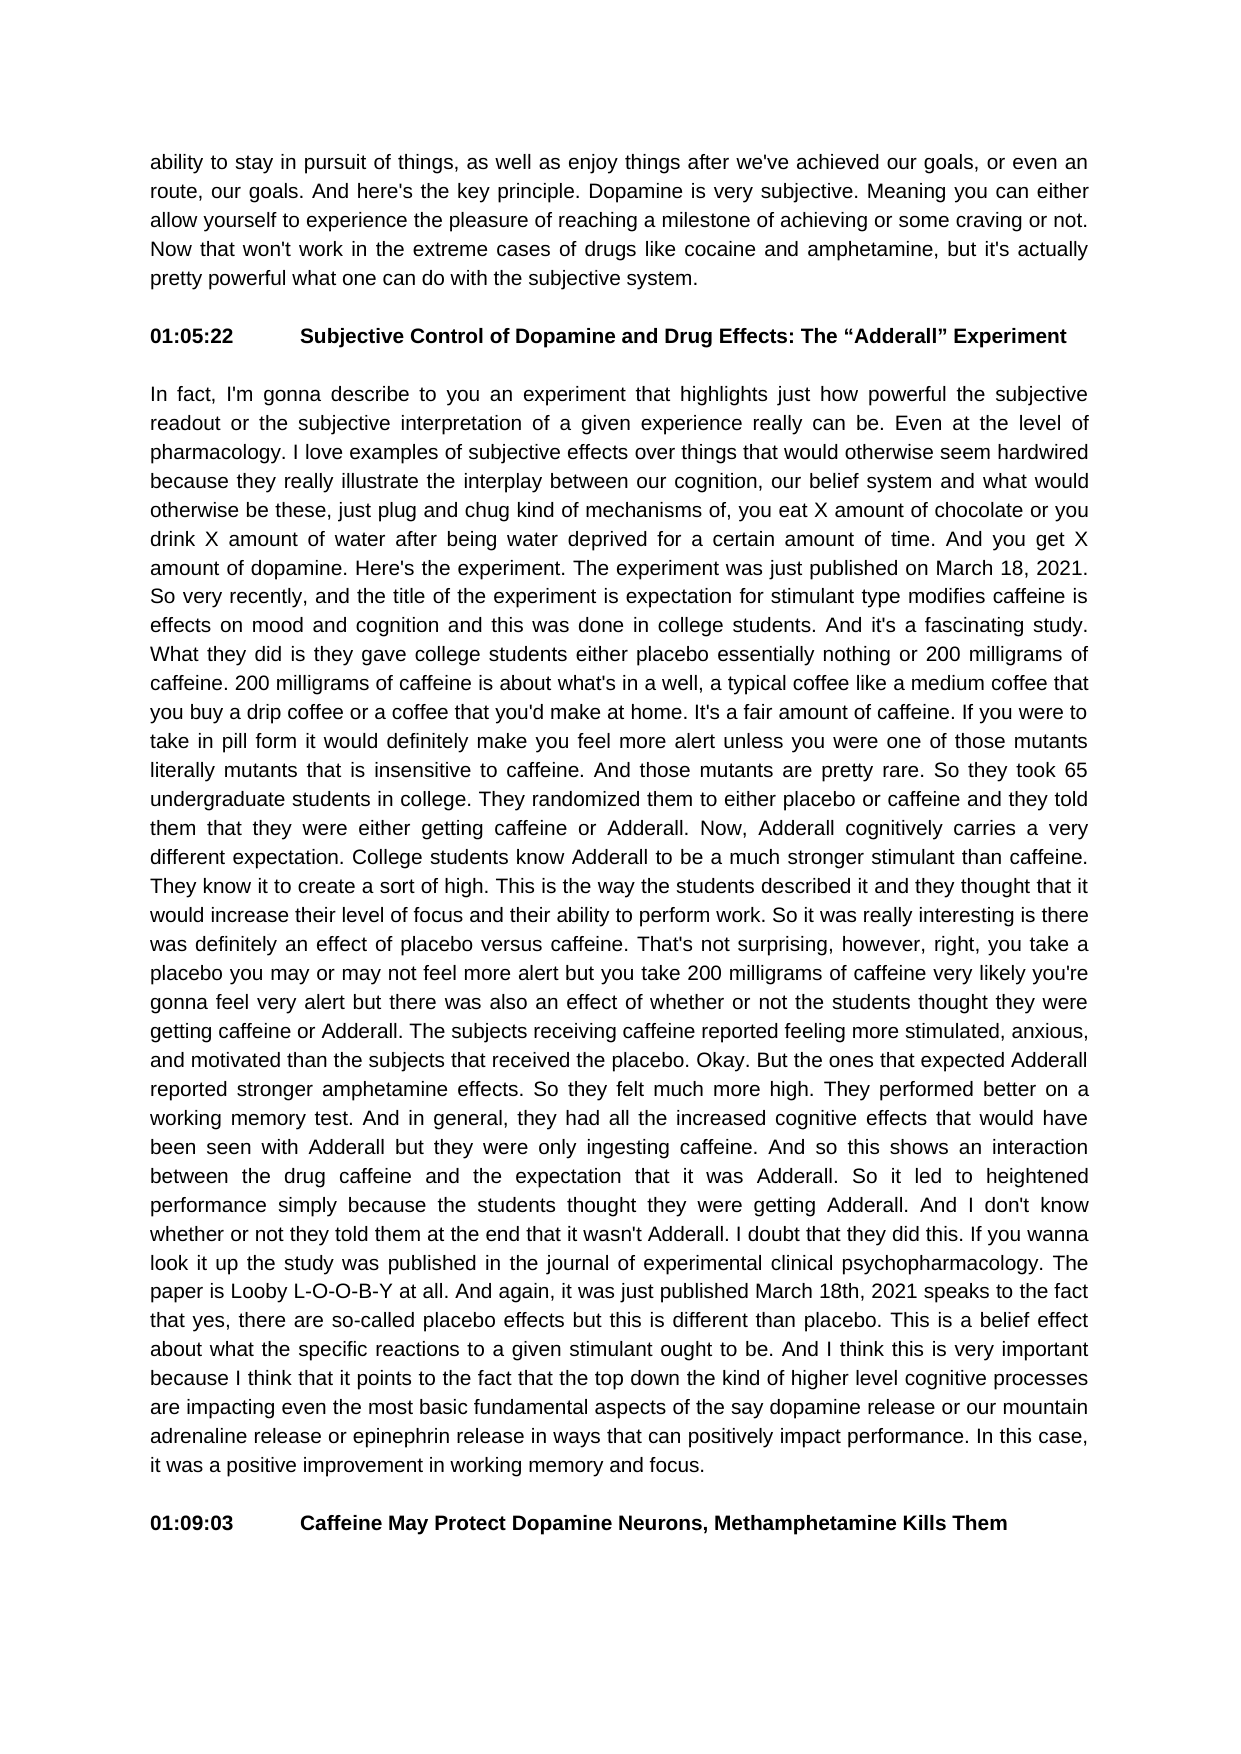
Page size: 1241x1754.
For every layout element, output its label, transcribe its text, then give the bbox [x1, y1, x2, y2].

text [150, 150, 1090, 290]
text In fact, I'm gonna describe to you an experiment that highlights just how powerful the subjective readout or the subjective interpretation of a given experience really can be. Even at the level of pharmacology. I love examples of subjective effects over things that would otherwise seem hardwired because they really illustrate the interplay between our cognition, our belief system and what would otherwise be these, just plug and chug kind of mechanisms of, you eat X amount of chocolate or you drink X amount of water after being water deprived for a certain amount of time. And you get X amount of dopamine. Here's the experiment. The experiment was just published on March 18, 2021. So very recently, and the title of the experiment is expectation for stimulant type modifies caffeine is effects on mood and cognition and this was done in college students. And it's a fascinating study. What they did is they gave college students either placebo essentially nothing or 200 milligrams of caffeine. 200 milligrams of caffeine is about what's in a well, a typical coffee like a medium coffee that you buy a drip coffee or a coffee that you'd make at home. It's a fair amount of caffeine. If you were to take in pill form it would definitely make you feel more alert unless you were one of those mutants literally mutants that is insensitive to caffeine. And those mutants are pretty rare. So they took 65 undergraduate students in college. They randomized them to either placebo or caffeine and they told them that they were either getting caffeine or Adderall. Now, Adderall cognitively carries a very different expectation. College students know Adderall to be a much stronger stimulant than caffeine. They know it to create a sort of high. This is the way the students described it and they thought that it would increase their level of focus and their ability to perform work. So it was really interesting is there was definitely an effect of placebo versus caffeine. That's not surprising, however, right, you take a placebo you may or may not feel more alert but you take 200 milligrams of caffeine very likely you're gonna feel very alert but there was also an effect of whether or not the students thought they were getting caffeine or Adderall. The subjects receiving caffeine reported feeling more stimulated, anxious, and motivated than the subjects that received the placebo. Okay. But the ones that expected Adderall reported stronger amphetamine effects. So they felt much more high. They performed better on a working memory test. And in general, they had all the increased cognitive effects that would have been seen with Adderall but they were only ingesting caffeine. And so this shows an interaction between the drug caffeine and the expectation that it was Adderall. So it led to heightened performance simply because the students thought they were getting Adderall. And I don't know whether or not they told them at the end that it wasn't Adderall. I doubt that they did this. If you wanna look it up the study was published in the journal of experimental clinical psychopharmacology. The paper is Looby L-O-O-B-Y at all. And again, it was just published March 18th, 2021 speaks to the fact that yes, there are so-called placebo effects but this is different than placebo. This is a belief effect about what the specific reactions to a given stimulant ought to be. And I think this is very important because I think that it points to the fact that the top down the kind of higher level cognitive processes are impacting even the most basic fundamental aspects of the say dopamine release or our mountain adrenaline release or epinephrin release in ways that can positively impact performance. In this case, it was a positive improvement in working memory and focus. [150, 382, 1090, 1477]
text 01:05:22 Subjective Control of Dopamine and Drug Effects: The “Adderall” Experiment [150, 324, 1090, 348]
text 01:09:03 Caffeine May Protect Dopamine Neurons, Methamphetamine Kills Them [150, 1511, 1090, 1535]
